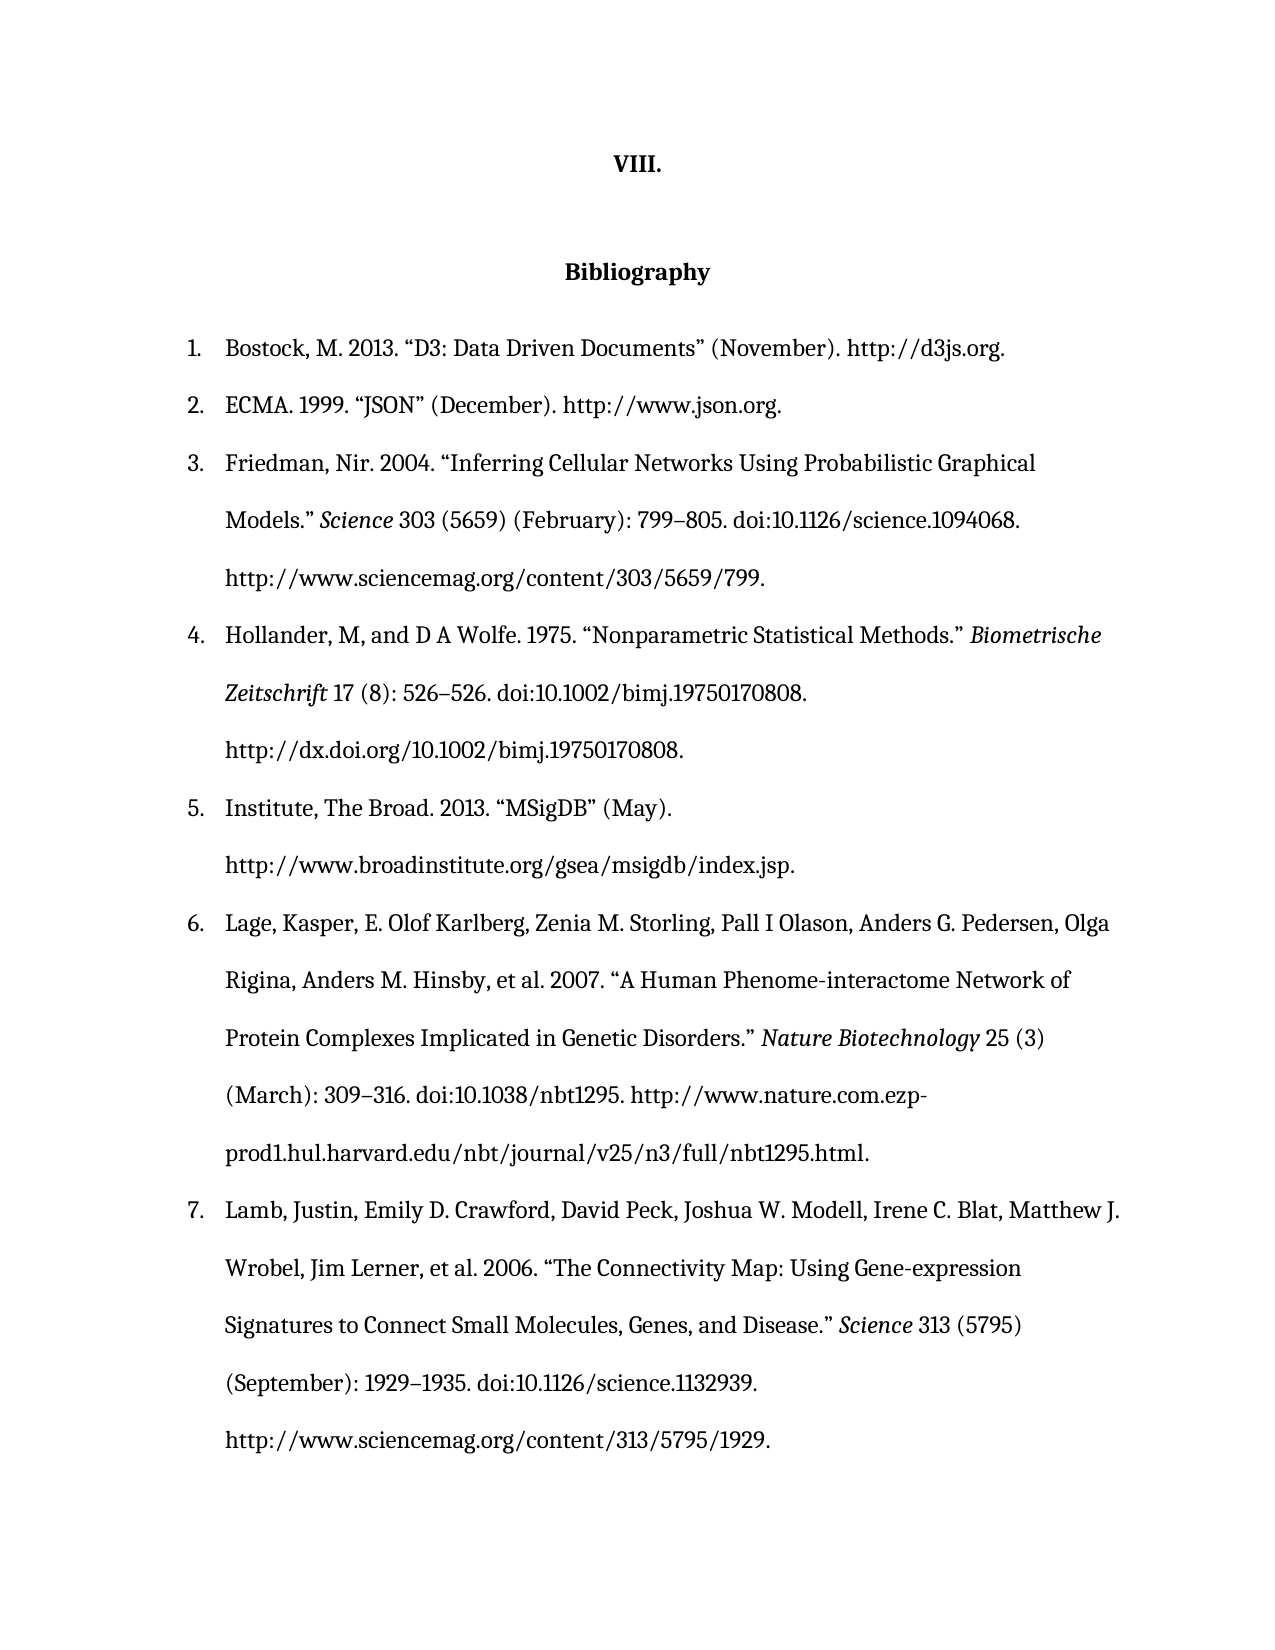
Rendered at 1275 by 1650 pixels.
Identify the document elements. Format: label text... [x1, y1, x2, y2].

list Friedman, Nir. 2004. “Inferring Cellular Networks Using Probabilistic Graphical Models.” Science 303 (5659) (February): 799–805. doi:10.1126/science.1094068. http://www.sciencemag.org/content/303/5659/799. [187, 449, 1125, 592]
list Institute, The Broad. 2013. “MSigDB” (May). http://www.broadinstitute.org/gsea/msigdb/index.jsp. [187, 794, 1125, 880]
list ECMA. 1999. “JSON” (December). http://www.json.org. [187, 391, 1125, 420]
list Lage, Kasper, E. Olof Karlberg, Zenia M. Storling, Pall I Olason, Anders G. Pedersen, Olga Rigina, Anders M. Hinsby, et al. 2007. “A Human Phenome-interactome Network of Protein Complexes Implicated in Genetic Disorders.” Nature Biotechnology 25 (3) (March): 309–316. doi:10.1038/nbt1295. http://www.nature.com.ezp-prod1.hul.harvard.edu/nbt/journal/v25/n3/full/nbt1295.html. [187, 909, 1125, 1167]
list Bostock, M. 2013. “D3: Data Driven Documents” (November). http://d3js.org. [187, 334, 1125, 362]
list Hollander, M, and D A Wolfe. 1975. “Nonparametric Statistical Methods.” Biometrische Zeitschrift 17 (8): 526–526. doi:10.1002/bimj.19750170808. http://dx.doi.org/10.1002/bimj.19750170808. [187, 621, 1125, 765]
subtitle Bibliography [150, 257, 1125, 286]
subtitle VIII. [150, 150, 1125, 179]
list Lamb, Justin, Emily D. Crawford, David Peck, Joshua W. Modell, Irene C. Blat, Matthew J. Wrobel, Jim Lerner, et al. 2006. “The Connectivity Map: Using Gene-expression Signatures to Connect Small Molecules, Genes, and Disease.” Science 313 (5795) (September): 1929–1935. doi:10.1126/science.1132939. http://www.sciencemag.org/content/313/5795/1929. [187, 1196, 1125, 1455]
